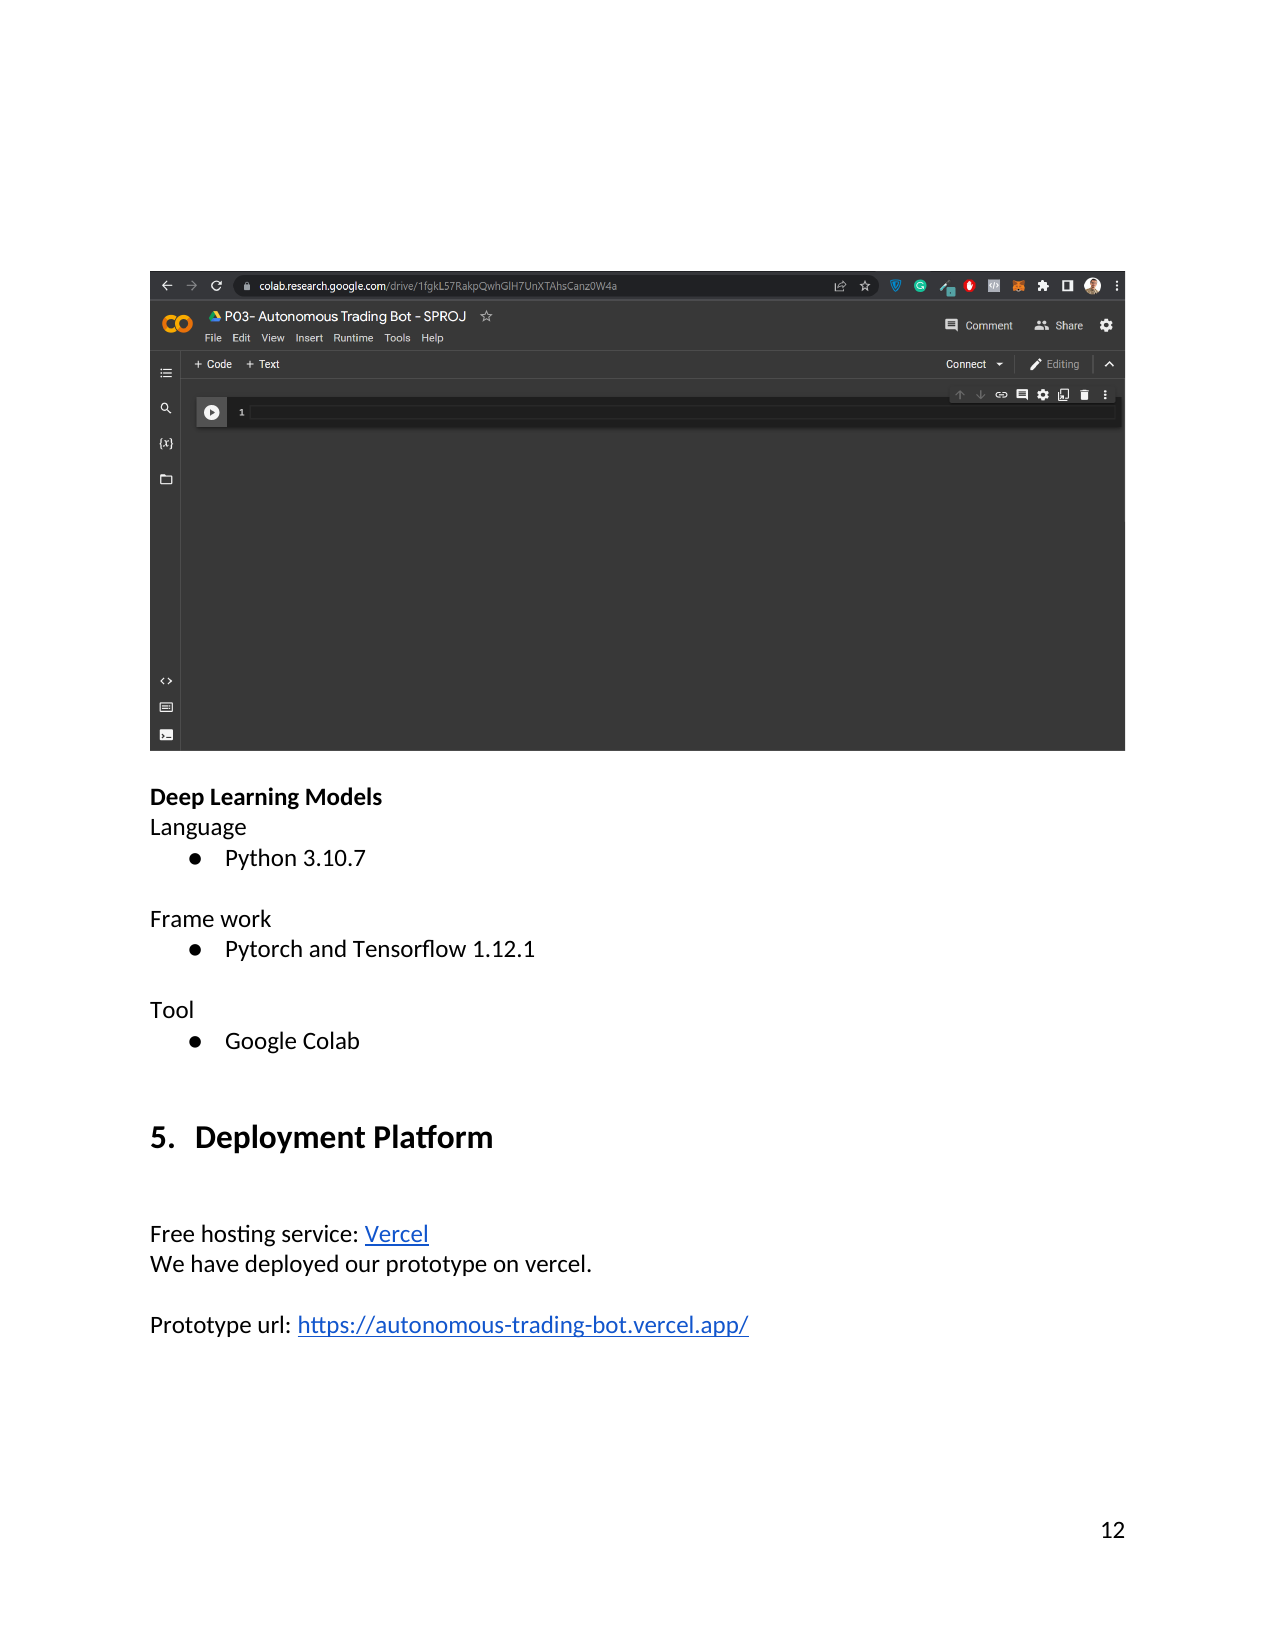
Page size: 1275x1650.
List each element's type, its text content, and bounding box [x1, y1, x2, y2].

text We have deployed our prototype on vercel. [150, 1249, 1125, 1279]
text Prototype url: https://autonomous-trading-bot.vercel.app/ [150, 1310, 1125, 1340]
text Free hosting service: Vercel [150, 1218, 1125, 1249]
subtitle Deployment Platform [150, 1116, 1125, 1157]
list Pytorch and Tensorflow 1.12.1 [187, 933, 1125, 964]
text Deep Learning Models [150, 781, 1125, 811]
text Frame work [150, 903, 1125, 933]
text Tool [150, 994, 1125, 1025]
list Google Colab [187, 1025, 1125, 1055]
list Python 3.10.7 [187, 842, 1125, 872]
picture [150, 271, 1125, 751]
text Language [150, 811, 1125, 842]
